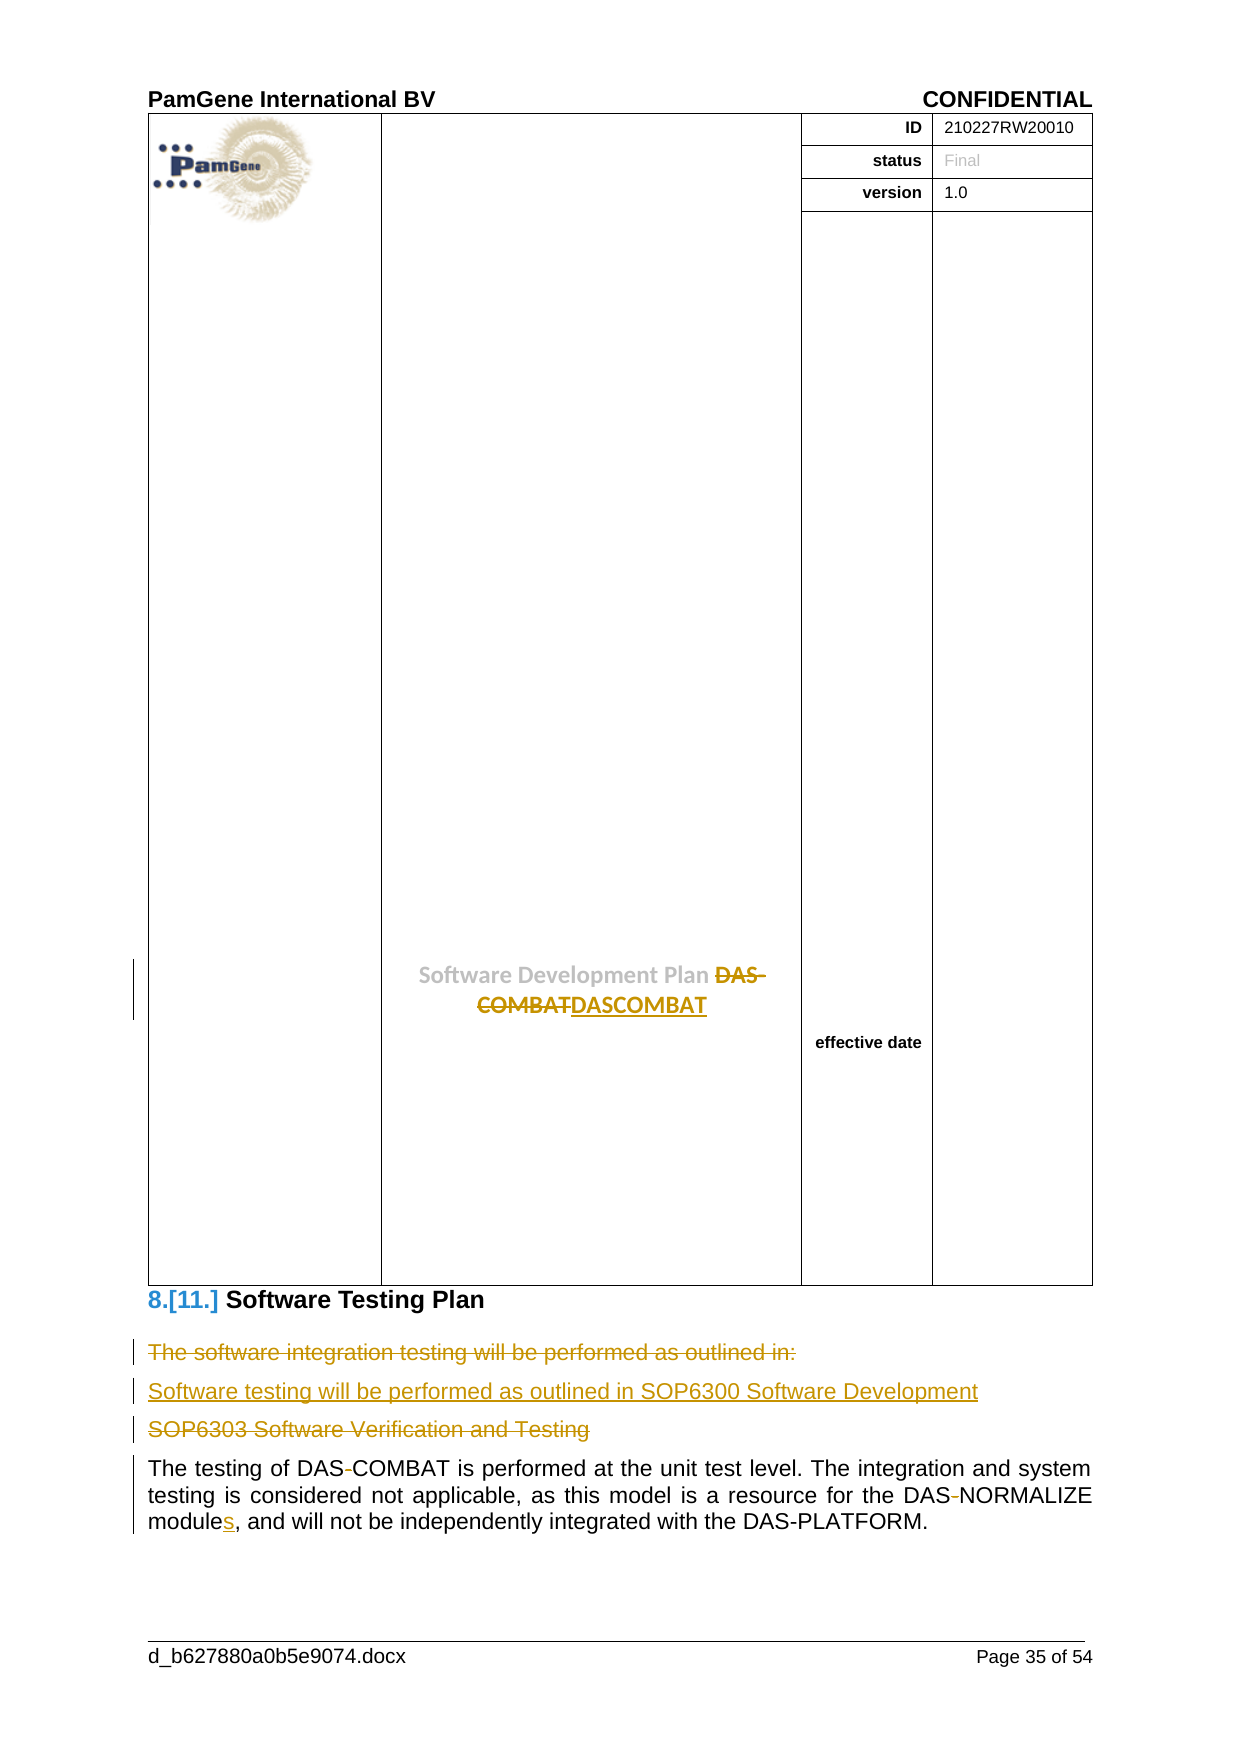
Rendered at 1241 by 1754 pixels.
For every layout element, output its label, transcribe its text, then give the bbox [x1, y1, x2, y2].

subtitle Software Testing Plan [148, 1286, 1092, 1314]
picture [149, 114, 314, 224]
text The testing of DASCOMBAT is performed at the unit test level. The integration and system testing is considered not applicable, as this model is a resource for the DASNORMALIZE module, and will not be independently integrated with the DAS-PLATFORM. [148, 1455, 1092, 1534]
